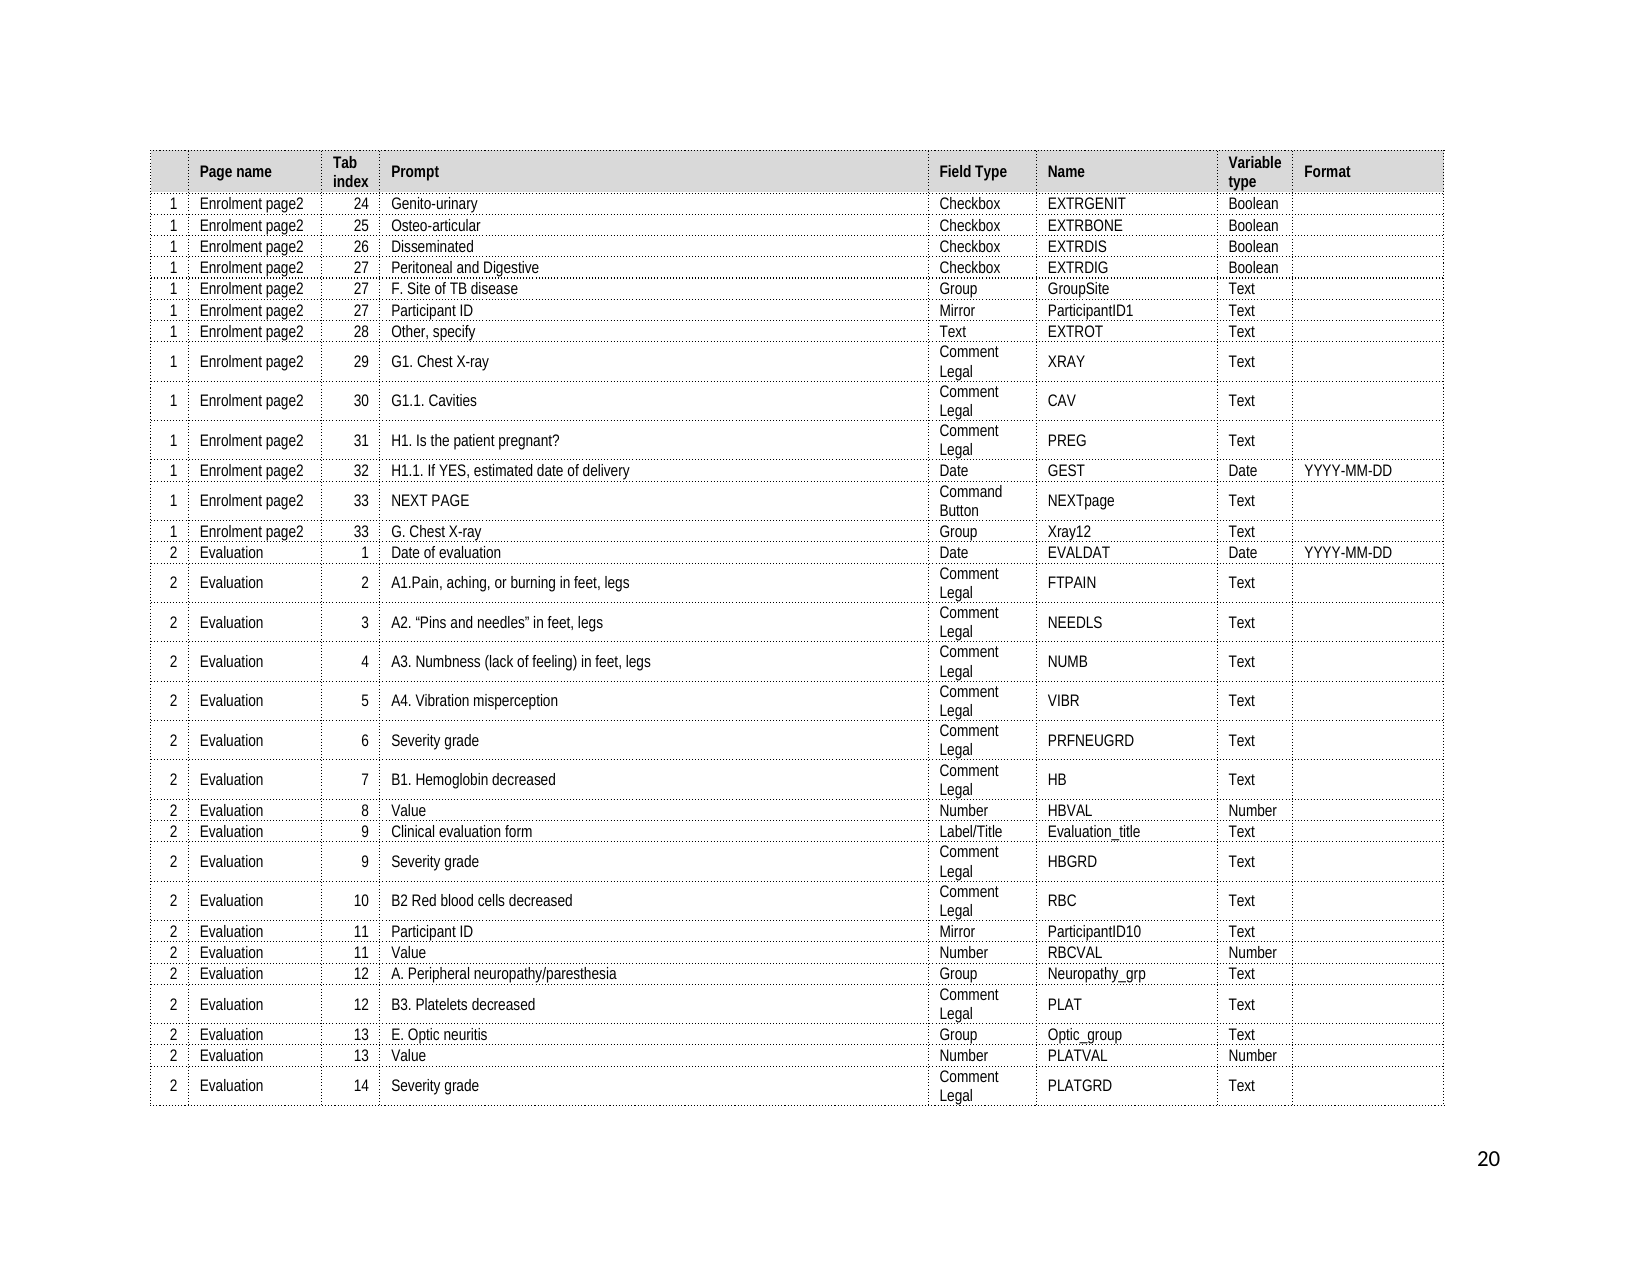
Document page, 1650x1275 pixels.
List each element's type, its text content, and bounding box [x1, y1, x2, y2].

table_cell Evaluation [188, 941, 322, 962]
table_cell Evaluation_title [1036, 820, 1217, 841]
table_cell 9 [322, 841, 380, 881]
table_cell XRAY [1036, 341, 1217, 381]
table_cell Boolean [1217, 214, 1293, 235]
table_cell Osteo-articular [380, 214, 928, 235]
table_cell 10 [322, 881, 380, 920]
table_cell Text [928, 320, 1036, 341]
table_cell Text [1217, 381, 1293, 420]
table_cell Text [1217, 720, 1293, 759]
table_cell Evaluation [188, 920, 322, 941]
table_cell Group [928, 277, 1036, 299]
table_cell EXTRGENIT [1036, 192, 1217, 214]
table_cell EVALDAT [1036, 541, 1217, 562]
table_cell Checkbox [928, 192, 1036, 214]
table_cell Command Button [928, 481, 1036, 520]
table_cell [1293, 256, 1444, 277]
table_cell [1293, 941, 1444, 962]
table_cell 9 [322, 820, 380, 841]
table_cell 3 [322, 602, 380, 641]
table_cell [1293, 520, 1444, 541]
table_cell FTPAIN [1036, 562, 1217, 602]
table_cell Group [928, 520, 1036, 541]
table_cell 4 [322, 641, 380, 681]
table_cell Enrolment page2 [188, 459, 322, 481]
table_cell [1293, 759, 1444, 799]
table_cell 30 [322, 381, 380, 420]
table_cell 12 [322, 984, 380, 1023]
table_cell A. Peripheral neuropathy/paresthesia [380, 963, 928, 984]
table_cell 2 [151, 984, 188, 1023]
table_cell 1 [151, 299, 188, 320]
table_cell H1.1. If YES, estimated date of delivery [380, 459, 928, 481]
table_cell 1 [151, 277, 188, 299]
table_header Prompt [380, 150, 928, 192]
table_cell Number [928, 1044, 1036, 1066]
table_cell Evaluation [188, 681, 322, 720]
table_cell 2 [151, 920, 188, 941]
table_cell 2 [322, 562, 380, 602]
table_cell Xray12 [1036, 520, 1217, 541]
table_cell 2 [151, 820, 188, 841]
table_cell 13 [322, 1044, 380, 1066]
table_cell NEXT PAGE [380, 481, 928, 520]
table_cell HBGRD [1036, 841, 1217, 881]
table_cell Text [1217, 963, 1293, 984]
table_cell Optic_group [1036, 1023, 1217, 1044]
table_cell Enrolment page2 [188, 214, 322, 235]
table_cell [1293, 799, 1444, 820]
table_cell 25 [322, 214, 380, 235]
table_cell [1293, 277, 1444, 299]
table_cell A4. Vibration misperception [380, 681, 928, 720]
table_cell ParticipantID10 [1036, 920, 1217, 941]
table_cell 1 [151, 256, 188, 277]
table_cell Text [1217, 920, 1293, 941]
table_cell Date [928, 541, 1036, 562]
table_cell PREG [1036, 420, 1217, 459]
table_cell 33 [322, 520, 380, 541]
table_cell G. Chest X-ray [380, 520, 928, 541]
table_cell Checkbox [928, 235, 1036, 256]
table_cell Evaluation [188, 720, 322, 759]
table_cell 5 [322, 681, 380, 720]
table_cell Peritoneal and Digestive [380, 256, 928, 277]
table_cell 1 [151, 320, 188, 341]
table_cell Text [1217, 1066, 1293, 1105]
table_cell Text [1217, 820, 1293, 841]
table_header Name [1036, 150, 1217, 192]
table_cell 28 [322, 320, 380, 341]
table_cell PLATVAL [1036, 1044, 1217, 1066]
table_cell Evaluation [188, 1066, 322, 1105]
table_cell 1 [151, 381, 188, 420]
table_cell Comment Legal [928, 420, 1036, 459]
table_cell Boolean [1217, 235, 1293, 256]
table_cell [1293, 841, 1444, 881]
table_cell PLATGRD [1036, 1066, 1217, 1105]
table_cell Comment Legal [928, 681, 1036, 720]
table_cell EXTRDIG [1036, 256, 1217, 277]
table_cell Severity grade [380, 841, 928, 881]
table_cell Text [1217, 277, 1293, 299]
table_cell 1 [151, 459, 188, 481]
table_cell Clinical evaluation form [380, 820, 928, 841]
table_cell EXTRDIS [1036, 235, 1217, 256]
table_cell A3. Numbness (lack of feeling) in feet, legs [380, 641, 928, 681]
table_cell [1293, 720, 1444, 759]
table_header Page name [188, 150, 322, 192]
table_cell Text [1217, 420, 1293, 459]
table_cell Enrolment page2 [188, 299, 322, 320]
table_cell 33 [322, 481, 380, 520]
table_cell [1293, 420, 1444, 459]
table_cell Enrolment page2 [188, 256, 322, 277]
table_cell 7 [322, 759, 380, 799]
table_cell Text [1217, 481, 1293, 520]
table_cell Comment Legal [928, 641, 1036, 681]
table_cell Text [1217, 520, 1293, 541]
table_cell YYYY-MM-DD [1293, 541, 1444, 562]
table_cell Date [1217, 541, 1293, 562]
table_cell Comment Legal [928, 759, 1036, 799]
table_cell PRFNEUGRD [1036, 720, 1217, 759]
table_cell Text [1217, 681, 1293, 720]
table_cell [1293, 963, 1444, 984]
table_cell Evaluation [188, 841, 322, 881]
table_cell Comment Legal [928, 984, 1036, 1023]
table_cell B1. Hemoglobin decreased [380, 759, 928, 799]
table_cell 1 [151, 420, 188, 459]
table_cell Boolean [1217, 192, 1293, 214]
table_cell 1 [151, 341, 188, 381]
table_cell Severity grade [380, 1066, 928, 1105]
table_cell ParticipantID1 [1036, 299, 1217, 320]
table_cell Evaluation [188, 641, 322, 681]
table_cell Enrolment page2 [188, 481, 322, 520]
table_cell Text [1217, 1023, 1293, 1044]
table_cell HB [1036, 759, 1217, 799]
table_cell [1293, 1044, 1444, 1066]
table_cell E. Optic neuritis [380, 1023, 928, 1044]
table_cell [1293, 299, 1444, 320]
table_cell G1. Chest X-ray [380, 341, 928, 381]
table_header Field Type [928, 150, 1036, 192]
table_cell Enrolment page2 [188, 235, 322, 256]
table_cell Participant ID [380, 299, 928, 320]
table_cell Number [928, 799, 1036, 820]
table_cell [1293, 235, 1444, 256]
table_cell Text [1217, 984, 1293, 1023]
table_cell 12 [322, 963, 380, 984]
table_cell Label/Title [928, 820, 1036, 841]
table_cell Date [1217, 459, 1293, 481]
table_cell Checkbox [928, 256, 1036, 277]
table_cell Text [1217, 841, 1293, 881]
table_cell Text [1217, 641, 1293, 681]
table_cell RBC [1036, 881, 1217, 920]
table_cell 2 [151, 720, 188, 759]
table_cell [1293, 881, 1444, 920]
table_cell 2 [151, 941, 188, 962]
table_cell [1293, 681, 1444, 720]
table_cell Date [928, 459, 1036, 481]
table_cell 2 [151, 1066, 188, 1105]
table_cell Number [1217, 941, 1293, 962]
table_cell 2 [151, 641, 188, 681]
table_cell GEST [1036, 459, 1217, 481]
table_cell Evaluation [188, 1044, 322, 1066]
table_cell Severity grade [380, 720, 928, 759]
table_cell Participant ID [380, 920, 928, 941]
table_cell H1. Is the patient pregnant? [380, 420, 928, 459]
table_cell Number [1217, 1044, 1293, 1066]
table_cell GroupSite [1036, 277, 1217, 299]
table_cell Checkbox [928, 214, 1036, 235]
table_cell 1 [151, 235, 188, 256]
table_cell 1 [322, 541, 380, 562]
table_cell Evaluation [188, 984, 322, 1023]
table_cell Text [1217, 562, 1293, 602]
table_cell EXTROT [1036, 320, 1217, 341]
table_cell [1293, 602, 1444, 641]
table_cell 27 [322, 256, 380, 277]
table_cell Evaluation [188, 541, 322, 562]
table_cell Enrolment page2 [188, 381, 322, 420]
table_cell 2 [151, 602, 188, 641]
table_cell [1293, 562, 1444, 602]
table_cell RBCVAL [1036, 941, 1217, 962]
table_cell Value [380, 1044, 928, 1066]
table_cell Disseminated [380, 235, 928, 256]
table_cell 27 [322, 299, 380, 320]
table_cell 1 [151, 481, 188, 520]
table_cell [1293, 320, 1444, 341]
table_cell [1293, 192, 1444, 214]
table_cell YYYY-MM-DD [1293, 459, 1444, 481]
table_cell NEEDLS [1036, 602, 1217, 641]
table_cell 32 [322, 459, 380, 481]
table_cell HBVAL [1036, 799, 1217, 820]
table_cell 8 [322, 799, 380, 820]
table_cell 1 [151, 520, 188, 541]
table_cell Comment Legal [928, 562, 1036, 602]
table_cell [1293, 820, 1444, 841]
table_cell 11 [322, 941, 380, 962]
table_cell NUMB [1036, 641, 1217, 681]
table_cell 26 [322, 235, 380, 256]
table_cell Other, specify [380, 320, 928, 341]
table_cell Evaluation [188, 602, 322, 641]
table_cell [1293, 984, 1444, 1023]
table_cell 2 [151, 1023, 188, 1044]
table_header Format [1293, 150, 1444, 192]
table_cell Evaluation [188, 799, 322, 820]
table_cell Boolean [1217, 256, 1293, 277]
table_cell Comment Legal [928, 1066, 1036, 1105]
table_cell Enrolment page2 [188, 320, 322, 341]
table_cell 2 [151, 562, 188, 602]
table_cell Evaluation [188, 963, 322, 984]
table_cell A1.Pain, aching, or burning in feet, legs [380, 562, 928, 602]
table_cell 1 [151, 214, 188, 235]
table_cell NEXTpage [1036, 481, 1217, 520]
table_cell [1293, 920, 1444, 941]
table_cell 31 [322, 420, 380, 459]
table_cell Value [380, 941, 928, 962]
table_cell 1 [151, 192, 188, 214]
table_cell Evaluation [188, 562, 322, 602]
table_cell [1293, 1066, 1444, 1105]
table_cell [1293, 341, 1444, 381]
table_cell Group [928, 963, 1036, 984]
table_header [151, 150, 188, 192]
table_cell 11 [322, 920, 380, 941]
table_cell VIBR [1036, 681, 1217, 720]
table_cell Enrolment page2 [188, 341, 322, 381]
table_cell Group [928, 1023, 1036, 1044]
table_cell Evaluation [188, 759, 322, 799]
table_cell Mirror [928, 920, 1036, 941]
table_cell Text [1217, 602, 1293, 641]
table_cell 2 [151, 881, 188, 920]
table_cell Text [1217, 299, 1293, 320]
table_cell 13 [322, 1023, 380, 1044]
table_cell [1293, 481, 1444, 520]
table_cell Text [1217, 341, 1293, 381]
table_cell Enrolment page2 [188, 277, 322, 299]
table_cell 2 [151, 759, 188, 799]
table_cell Enrolment page2 [188, 192, 322, 214]
table_cell B3. Platelets decreased [380, 984, 928, 1023]
table_cell Evaluation [188, 881, 322, 920]
table_cell Comment Legal [928, 602, 1036, 641]
table_cell EXTRBONE [1036, 214, 1217, 235]
table_cell 2 [151, 841, 188, 881]
table_cell Text [1217, 881, 1293, 920]
table_cell Neuropathy_grp [1036, 963, 1217, 984]
table_header Variable type [1217, 150, 1293, 192]
table_cell [1293, 1023, 1444, 1044]
table_cell Genito-urinary [380, 192, 928, 214]
table_cell 2 [151, 963, 188, 984]
table_cell PLAT [1036, 984, 1217, 1023]
table_header Tab index [322, 150, 380, 192]
table_cell F. Site of TB disease [380, 277, 928, 299]
table_cell Number [928, 941, 1036, 962]
table_cell 24 [322, 192, 380, 214]
table_cell Comment Legal [928, 720, 1036, 759]
table_cell 27 [322, 277, 380, 299]
table_cell Enrolment page2 [188, 420, 322, 459]
table_cell Text [1217, 320, 1293, 341]
table_cell Evaluation [188, 1023, 322, 1044]
table_cell Value [380, 799, 928, 820]
table_cell Comment Legal [928, 841, 1036, 881]
table_cell Mirror [928, 299, 1036, 320]
table_cell 2 [151, 1044, 188, 1066]
table_cell Comment Legal [928, 341, 1036, 381]
table_cell B2 Red blood cells decreased [380, 881, 928, 920]
table_cell 2 [151, 541, 188, 562]
table_cell Enrolment page2 [188, 520, 322, 541]
table_cell Number [1217, 799, 1293, 820]
table_cell [1293, 641, 1444, 681]
table_cell 6 [322, 720, 380, 759]
table_cell Text [1217, 759, 1293, 799]
table_cell G1.1. Cavities [380, 381, 928, 420]
table_cell 14 [322, 1066, 380, 1105]
table_cell Comment Legal [928, 881, 1036, 920]
table_cell 2 [151, 799, 188, 820]
table_cell [1293, 214, 1444, 235]
table_cell CAV [1036, 381, 1217, 420]
table_cell A2. “Pins and needles” in feet, legs [380, 602, 928, 641]
table_cell 2 [151, 681, 188, 720]
table_cell 29 [322, 341, 380, 381]
table_cell [1293, 381, 1444, 420]
table_cell Date of evaluation [380, 541, 928, 562]
table_cell Evaluation [188, 820, 322, 841]
table_cell Comment Legal [928, 381, 1036, 420]
